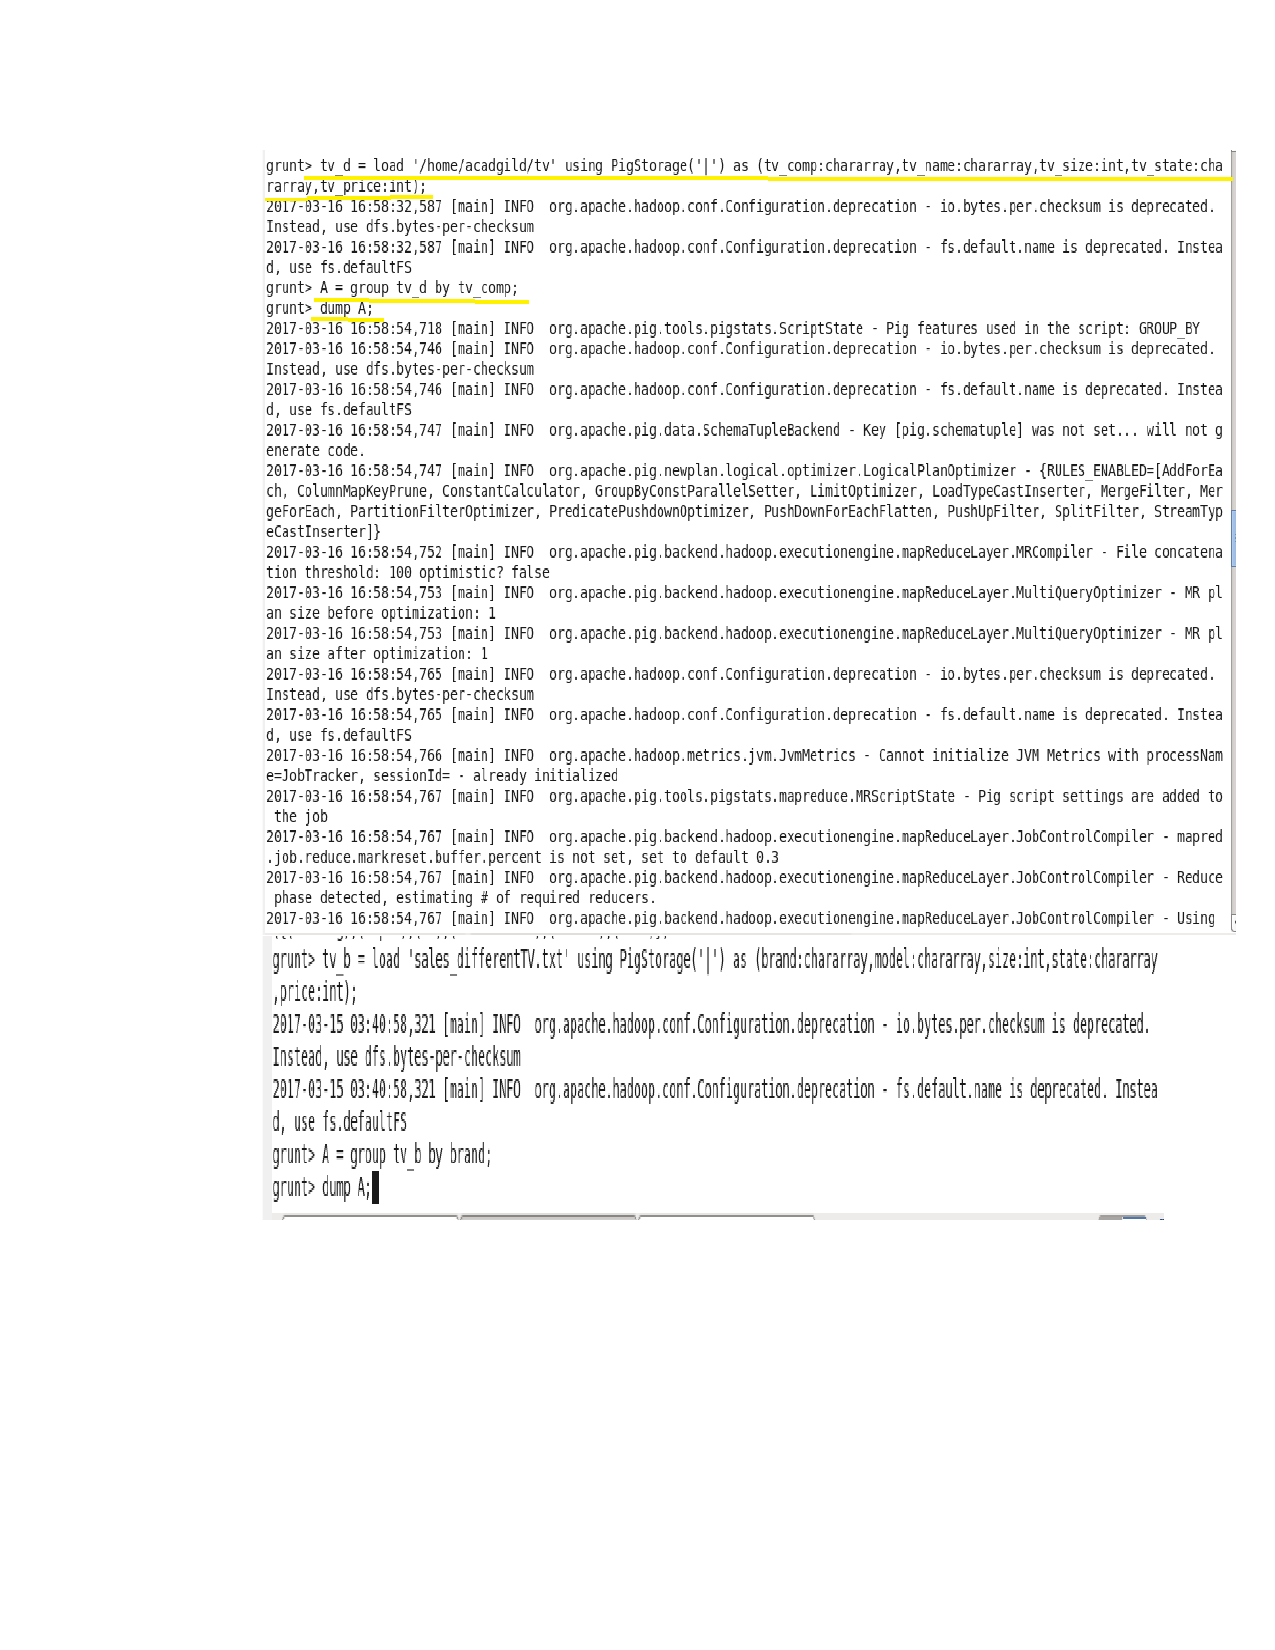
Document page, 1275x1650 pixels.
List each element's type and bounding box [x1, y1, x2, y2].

picture [262, 150, 1236, 935]
picture [262, 936, 1164, 1220]
